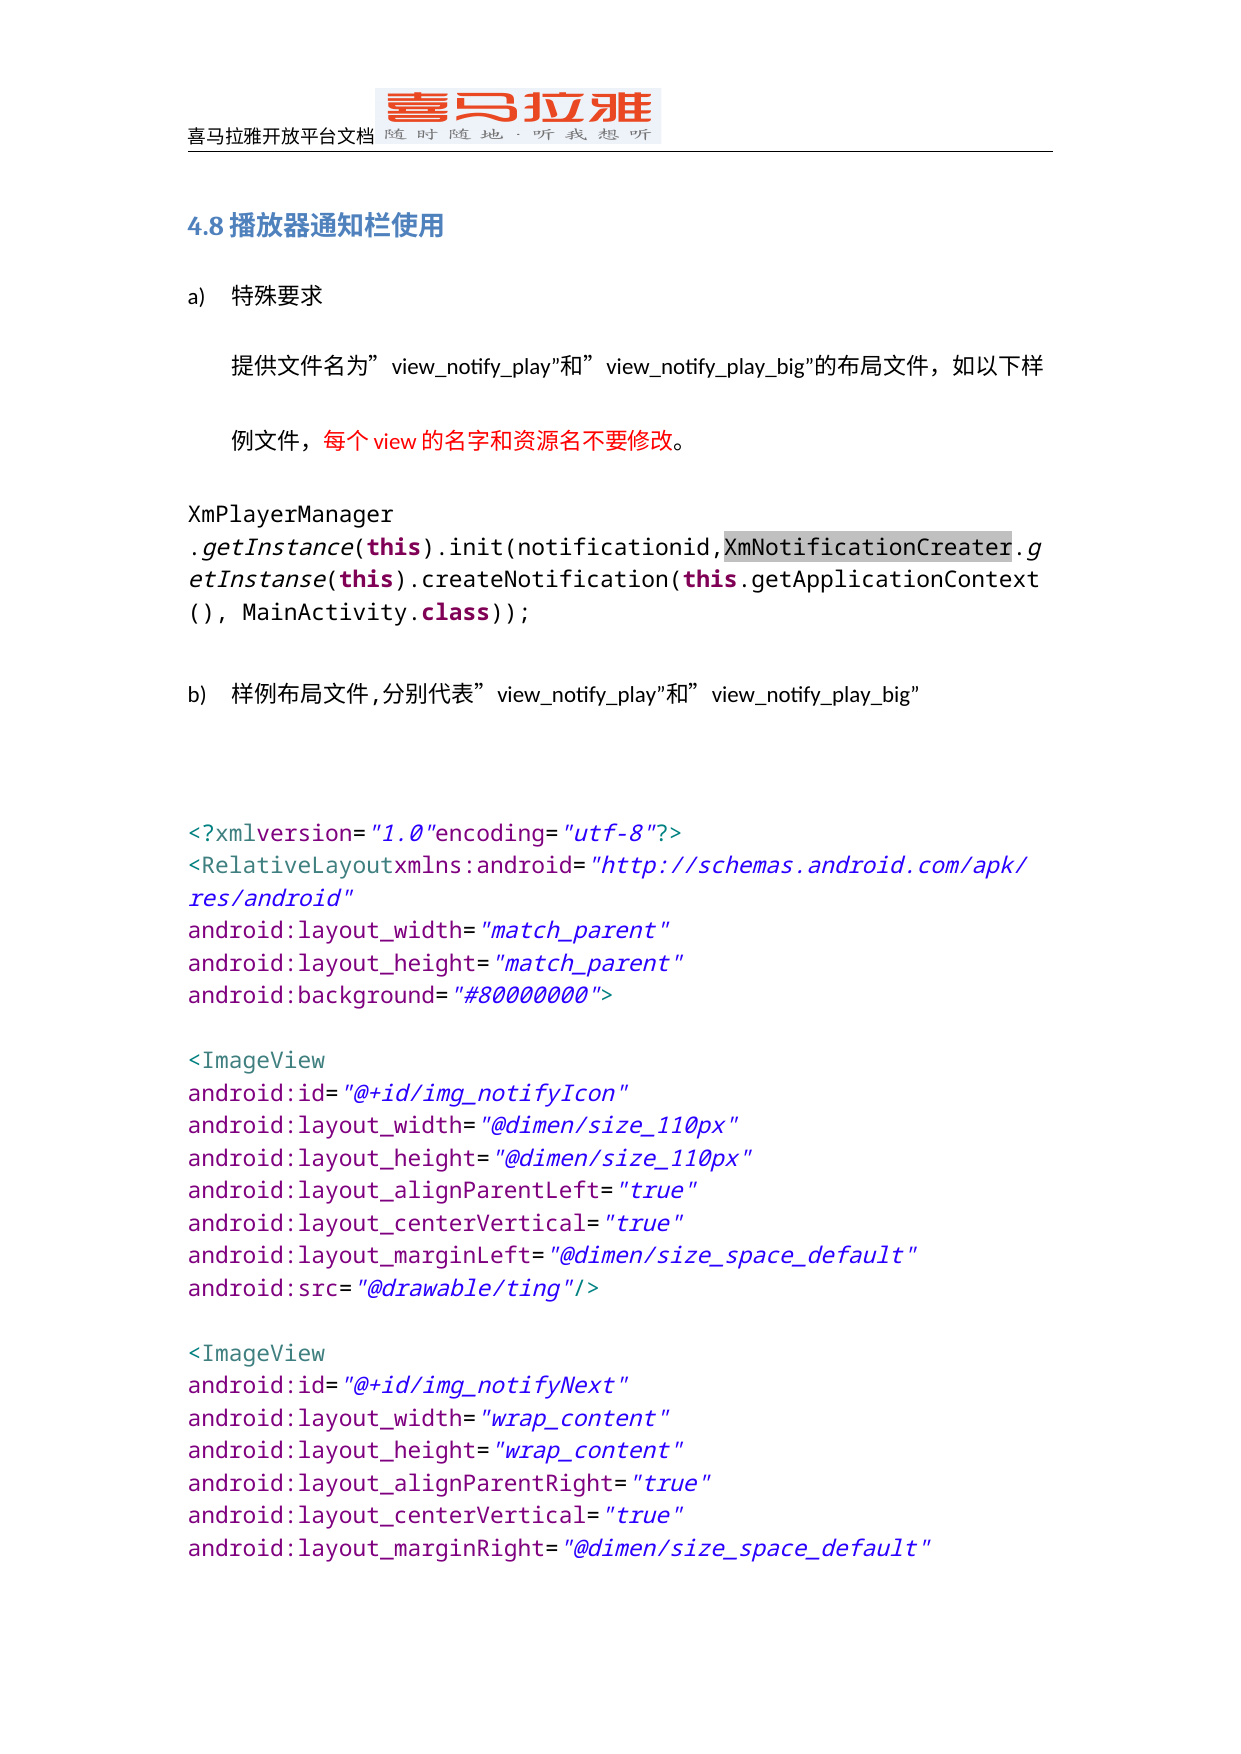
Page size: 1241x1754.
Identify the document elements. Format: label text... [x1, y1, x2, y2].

text android:layout_alignParentLeft="true" [187, 1173, 1053, 1206]
list 样例布局文件,分别代表”view_notify_play”和”view_notify_play_big” [187, 660, 1053, 725]
text android:layout_height="match_parent" [187, 946, 1053, 978]
text android:layout_height="@dimen/size_110px" [187, 1141, 1053, 1173]
text android:src="@drawable/ting"/> [187, 1271, 1053, 1303]
text android:layout_marginRight="@dimen/size_space_default" [187, 1531, 1053, 1563]
text <ImageView [187, 1043, 1053, 1076]
text android:layout_centerVertical="true" [187, 1498, 1053, 1531]
text android:id="@+id/img_notifyNext" [187, 1368, 1053, 1401]
text android:layout_alignParentRight="true" [187, 1466, 1053, 1498]
text android:layout_marginLeft="@dimen/size_space_default" [187, 1238, 1053, 1271]
text <ImageView [187, 1336, 1053, 1368]
text XmPlayerManager.getInstance(this).init(notificationid,XmNotificationCreater.getInstanse(this).createNotification(this.getApplicationContext(), MainActivity.class)); [187, 498, 1053, 628]
text <?xmlversion="1.0"encoding="utf-8"?> [187, 816, 1053, 848]
picture [375, 88, 662, 144]
list 提供文件名为”view_notify_play”和”view_notify_play_big”的布局文件，如以下样例文件，每个view的名字和资源名不要修改。 [231, 332, 1053, 472]
text <RelativeLayoutxmlns:android="http://schemas.android.com/apk/res/android" [187, 848, 1053, 913]
text android:background="#80000000"> [187, 978, 1053, 1011]
text android:layout_height="wrap_content" [187, 1433, 1053, 1466]
text android:layout_width="@dimen/size_110px" [187, 1108, 1053, 1141]
text android:layout_width="match_parent" [187, 913, 1053, 946]
text android:id="@+id/img_notifyIcon" [187, 1076, 1053, 1108]
subtitle 4.8播放器通知栏使用 [187, 191, 1053, 256]
text android:layout_centerVertical="true" [187, 1206, 1053, 1238]
list 特殊要求 [187, 262, 1053, 327]
text android:layout_width="wrap_content" [187, 1401, 1053, 1433]
